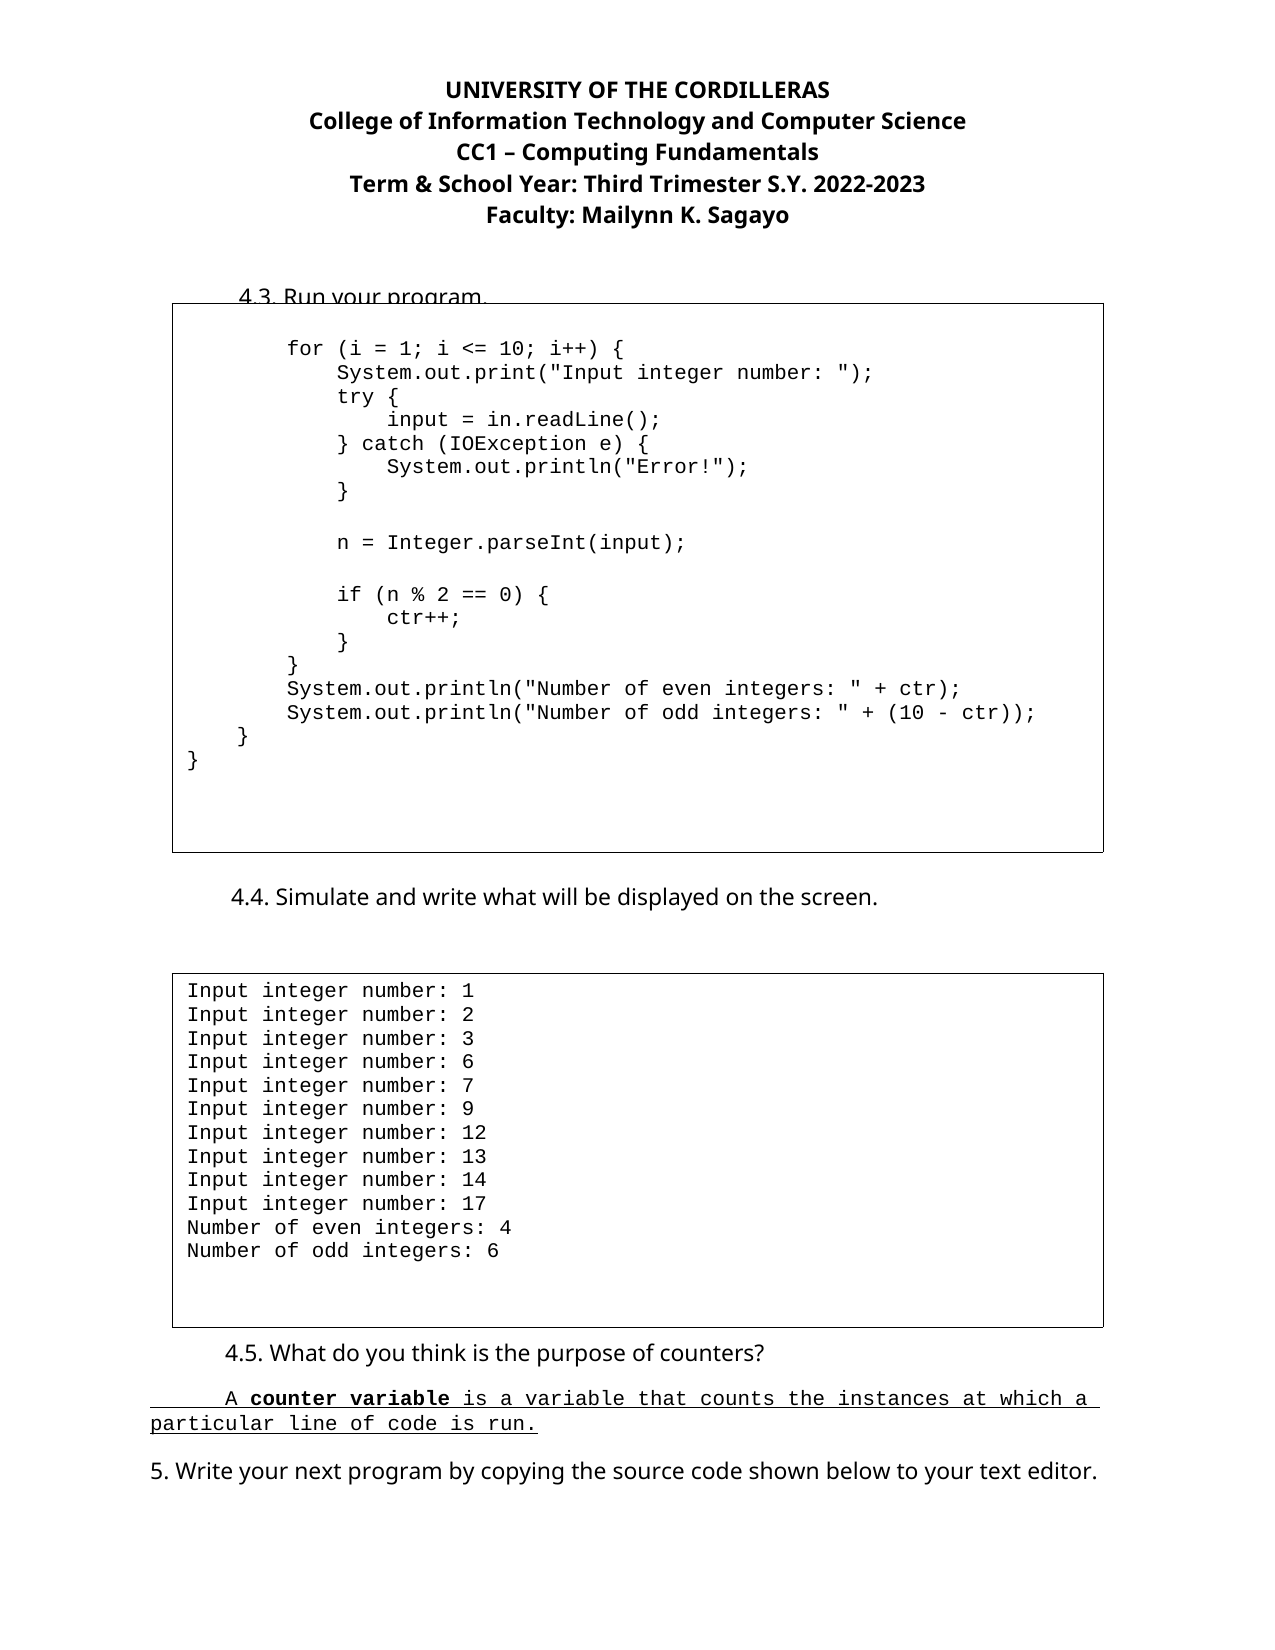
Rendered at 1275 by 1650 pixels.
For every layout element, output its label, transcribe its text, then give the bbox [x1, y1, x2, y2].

text 4.4. Simulate and write what will be displayed on the screen. [225, 331, 1125, 912]
text 4.5. What do you think is the purpose of counters? [150, 1183, 1125, 1368]
text A counter variable is a variable that counts the instances at which a particular line of code is run. [150, 1388, 1125, 1437]
text 4.3. Run your program. [150, 280, 1125, 312]
text 5. Write your next program by copying the source code shown below to your text editor. [150, 1455, 1125, 1487]
